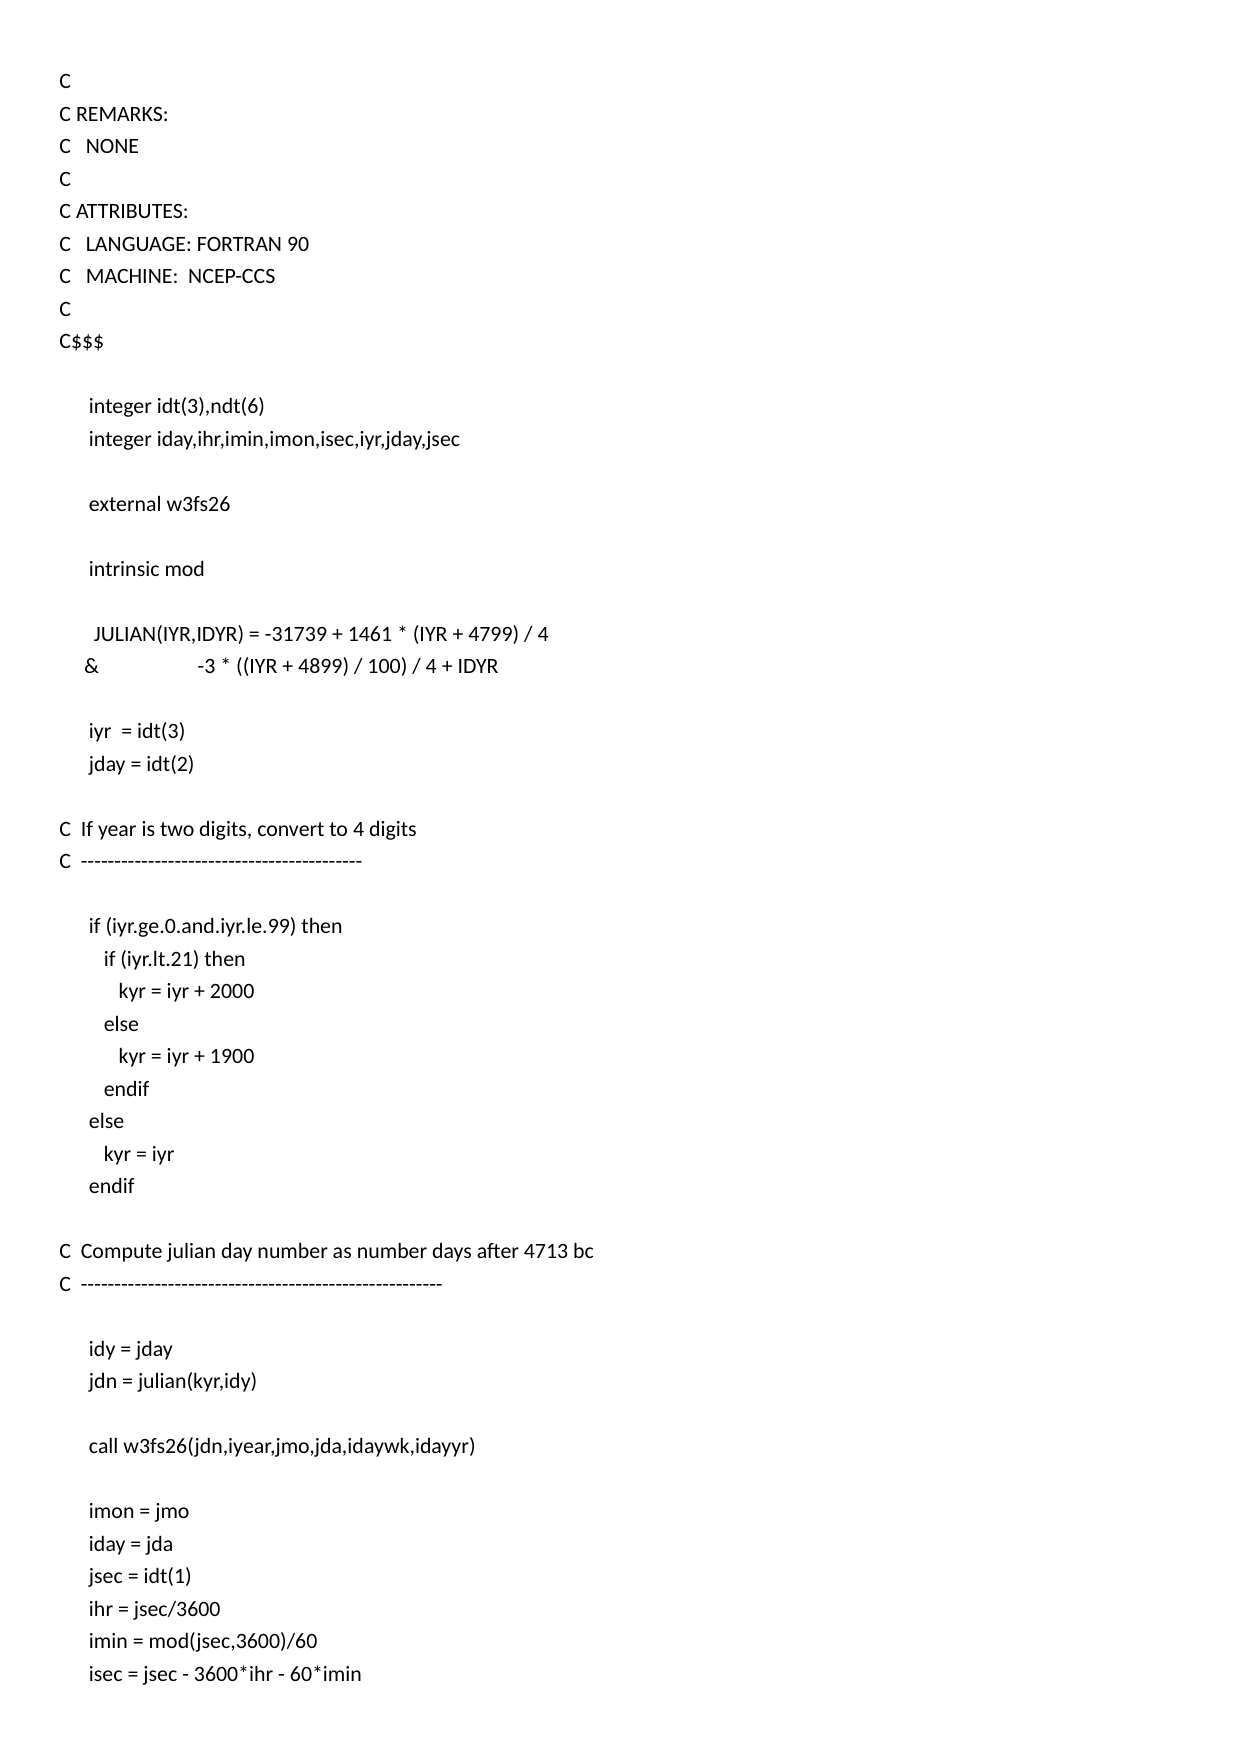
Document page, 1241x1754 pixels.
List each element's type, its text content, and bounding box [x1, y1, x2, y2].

text C MACHINE: NCEP-CCS [59, 259, 1181, 292]
text kyr = iyr [59, 1137, 1181, 1169]
text C [59, 64, 1181, 97]
text C Compute julian day number as number days after 4713 bc [59, 1234, 1181, 1267]
text C LANGUAGE: FORTRAN 90 [59, 227, 1181, 259]
text imon = jmo [59, 1494, 1181, 1527]
text kyr = iyr + 2000 [59, 974, 1181, 1007]
text C$$$ [59, 324, 1181, 357]
text imin = mod(jsec,3600)/60 [59, 1624, 1181, 1657]
text idy = jday [59, 1332, 1181, 1364]
text C REMARKS: [59, 97, 1181, 129]
text & -3 * ((IYR + 4899) / 100) / 4 + IDYR [59, 649, 1181, 682]
text integer idt(3),ndt(6) [59, 389, 1181, 422]
text call w3fs26(jdn,iyear,jmo,jda,idaywk,idayyr) [59, 1429, 1181, 1462]
text JULIAN(IYR,IDYR) = -31739 + 1461 * (IYR + 4799) / 4 [59, 617, 1181, 649]
text isec = jsec - 3600*ihr - 60*imin [59, 1657, 1181, 1689]
text else [59, 1104, 1181, 1137]
text C [59, 162, 1181, 194]
text kyr = iyr + 1900 [59, 1039, 1181, 1072]
text C ------------------------------------------ [59, 844, 1181, 877]
text if (iyr.lt.21) then [59, 942, 1181, 974]
text iyr = idt(3) [59, 714, 1181, 747]
text else [59, 1007, 1181, 1039]
text C ------------------------------------------------------ [59, 1267, 1181, 1299]
text jsec = idt(1) [59, 1559, 1181, 1592]
text external w3fs26 [59, 487, 1181, 519]
text integer iday,ihr,imin,imon,isec,iyr,jday,jsec [59, 422, 1181, 454]
text if (iyr.ge.0.and.iyr.le.99) then [59, 909, 1181, 942]
text C NONE [59, 129, 1181, 162]
text endif [59, 1169, 1181, 1202]
text iday = jda [59, 1527, 1181, 1559]
text C ATTRIBUTES: [59, 194, 1181, 227]
text jday = idt(2) [59, 747, 1181, 779]
text endif [59, 1072, 1181, 1104]
text intrinsic mod [59, 552, 1181, 584]
text ihr = jsec/3600 [59, 1592, 1181, 1624]
text C If year is two digits, convert to 4 digits [59, 812, 1181, 844]
text C [59, 292, 1181, 324]
text jdn = julian(kyr,idy) [59, 1364, 1181, 1397]
